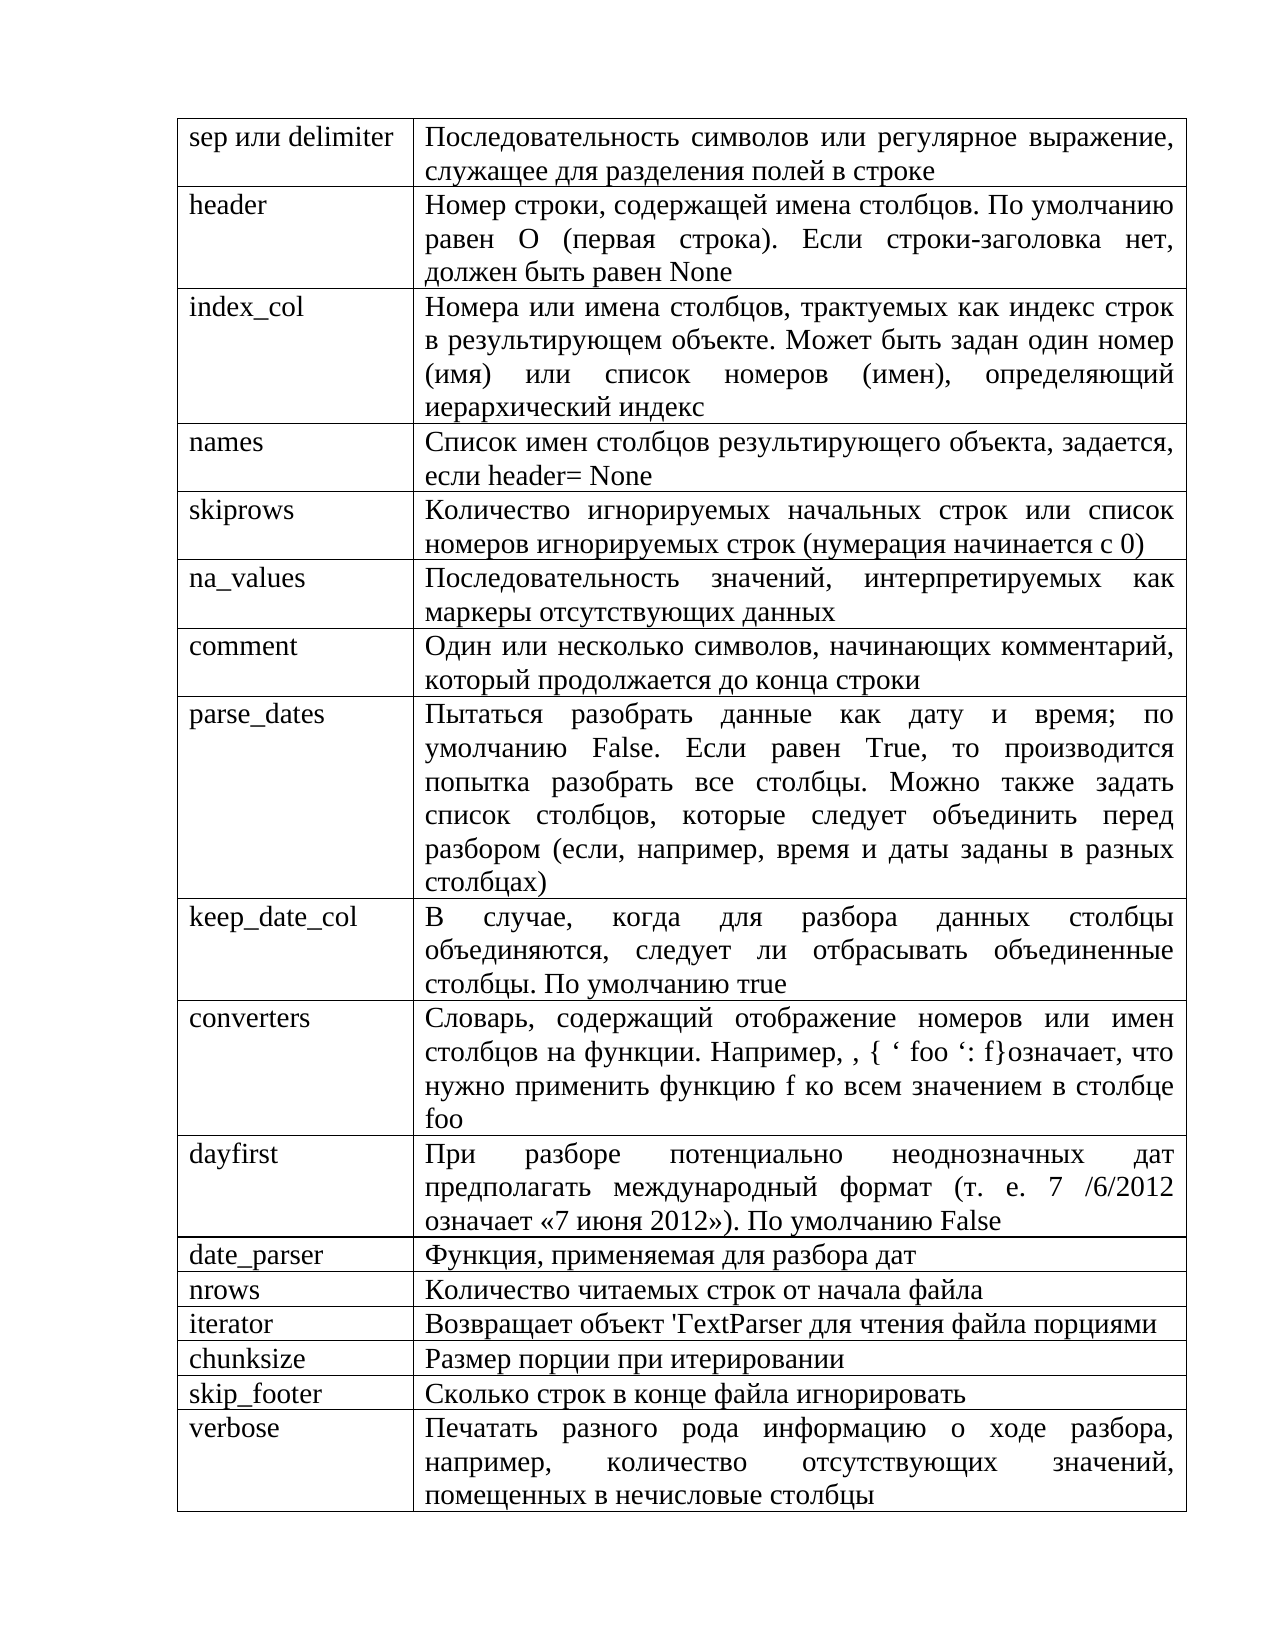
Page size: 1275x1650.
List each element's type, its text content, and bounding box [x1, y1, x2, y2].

table_cell date_parser [178, 1238, 413, 1271]
table_cell header [178, 187, 413, 288]
table_cell Количество читаемых строк от начала файла [414, 1272, 1186, 1306]
table_cell parse_dates [178, 697, 413, 898]
table_cell Один или несколько символов, начинающих комментарий, который продолжается до конца строки [414, 629, 1186, 696]
table_cell Пытаться разобрать данные как дату и время; по умолчанию False. Если равен True, то производится попытка разобрать все столбцы. Можно также задать список столбцов, которые следует объединить перед разбором (если, например, время и даты заданы в разных столбцах) [414, 697, 1186, 898]
table_cell Количество игнорируемых начальных строк или список номеров игнорируемых строк (нумерация начинается с 0) [414, 492, 1186, 559]
table_cell Словарь, содержащий отображение номеров или имен столбцов на функции. Например, , { ‘ foo ‘: f}означает, что нужно применить функцию f ко всем значением в столбце foo [414, 1001, 1186, 1135]
table_cell Печатать разного рода информацию о ходе разбора, например, количество отсутствующих значений, помещенных в нечисловые столбцы [414, 1410, 1186, 1511]
table_cell Возвращает объект 'ГextParser для чтения файла порциями [414, 1307, 1186, 1340]
table_cell Сколько строк в конце файла игнорировать [414, 1376, 1186, 1409]
table_cell skip_footer [178, 1376, 413, 1409]
table_cell nrows [178, 1272, 413, 1306]
table_cell comment [178, 629, 413, 696]
table_cell names [178, 424, 413, 491]
table_cell sep или delimiter [178, 119, 413, 186]
table_cell В случае, когда для разбора данных столбцы объединяются, следует ли отбрасывать объединенные столбцы. По умолчанию тrue [414, 899, 1186, 999]
table_cell iterator [178, 1307, 413, 1340]
table_cell Функция, применяемая для разбора дат [414, 1238, 1186, 1271]
table_cell Список имен столбцов результирующего объекта, задается, если header= None [414, 424, 1186, 491]
table_cell index_col [178, 289, 413, 423]
table_cell Последовательность символов или регулярное выражение, служащее для разделения полей в строке [414, 119, 1186, 186]
table_cell Номер строки, содержащей имена столбцов. По умолчанию равен О (первая строка). Если строки-заголовка нет, должен быть равен None [414, 187, 1186, 288]
table_cell verbose [178, 1410, 413, 1511]
table_cell skiprows [178, 492, 413, 559]
table_cell Последовательность значений, интерпретируемых как маркеры отсутствующих данных [414, 560, 1186, 627]
table_cell При разборе потенциально неоднозначных дат предполагать международный формат (т. е. 7 /6/2012 означает «7 июня 2012»). По умолчанию False [414, 1136, 1186, 1236]
table_cell na_values [178, 560, 413, 627]
table_cell chunksize [178, 1341, 413, 1375]
table_cell keep_date_col [178, 899, 413, 999]
table_cell Размер порции при итерировании [414, 1341, 1186, 1375]
table_cell Номера или имена столбцов, трактуемых как индекс строк в результирующем объекте. Может быть задан один номер (имя) или список номеров (имен), определяющий иерархический индекс [414, 289, 1186, 423]
table_cell converters [178, 1001, 413, 1135]
table_cell dayfirst [178, 1136, 413, 1236]
